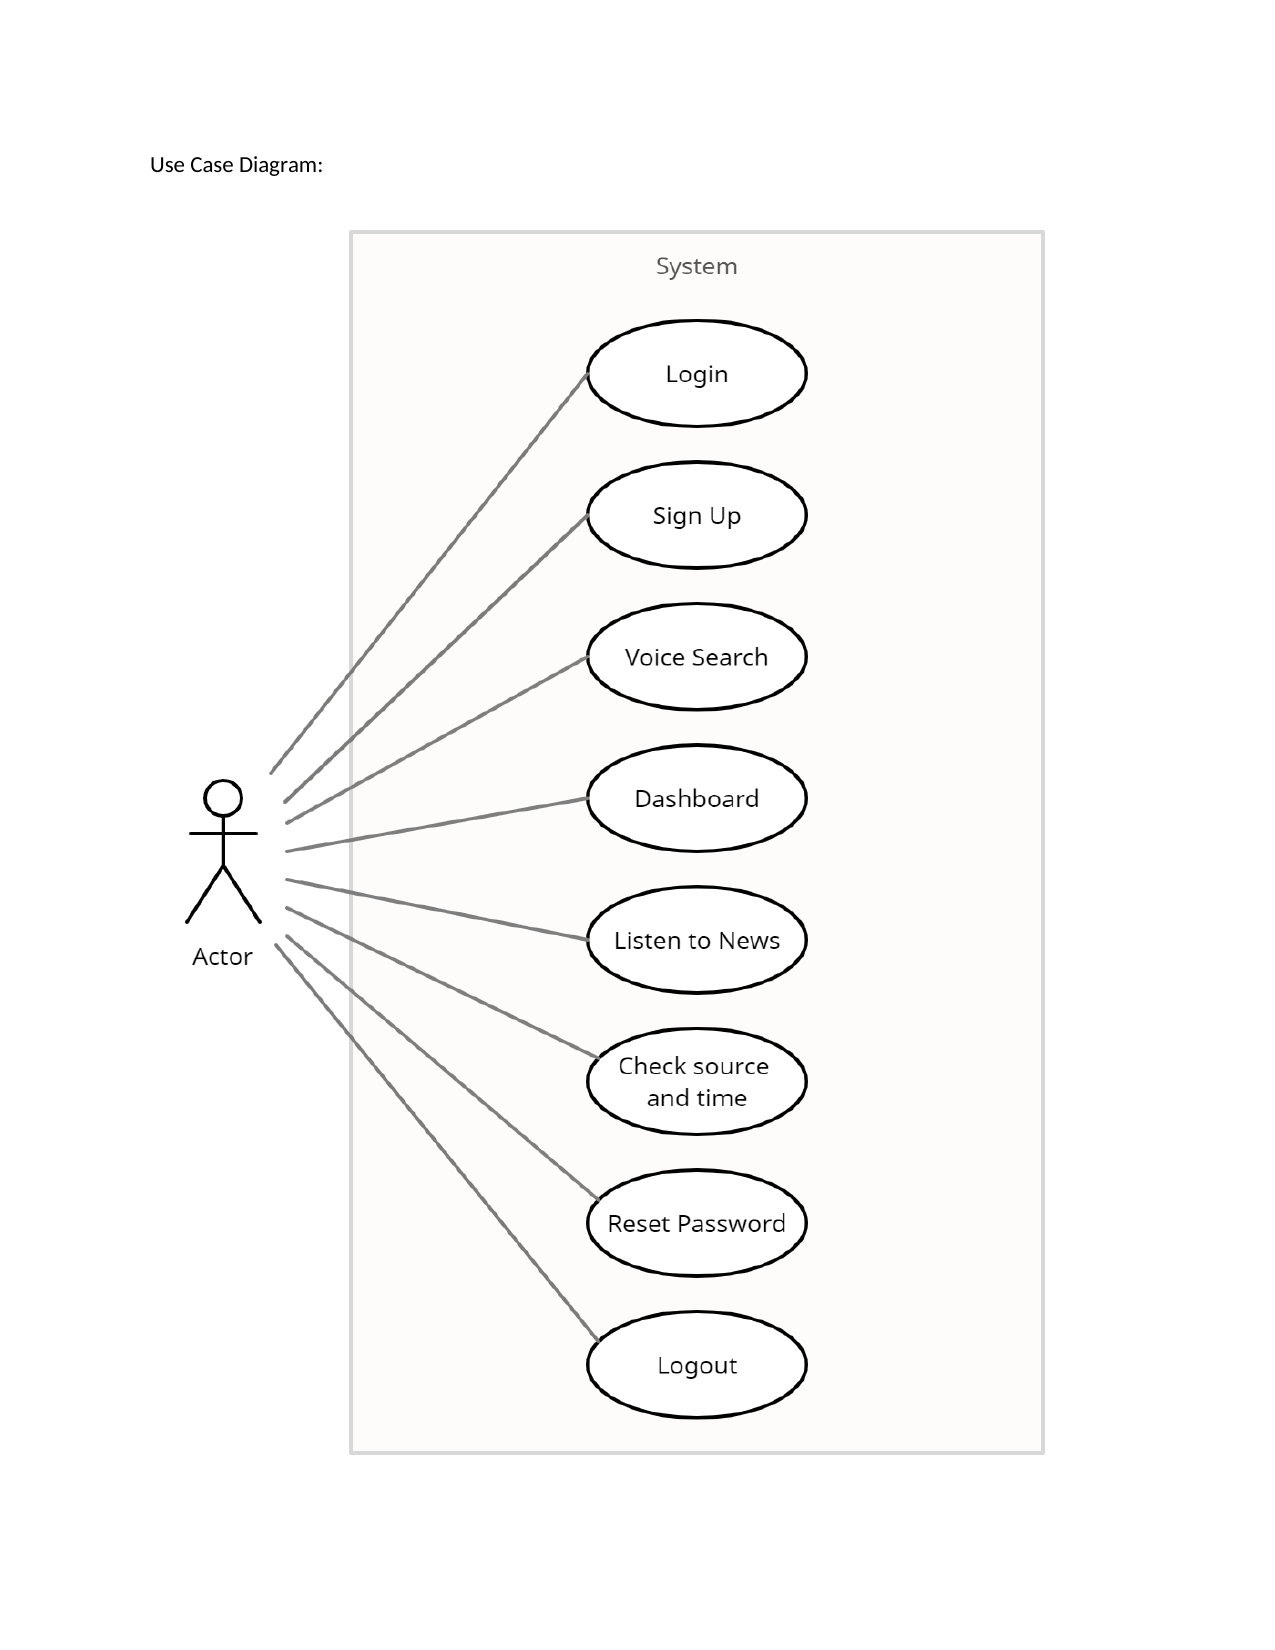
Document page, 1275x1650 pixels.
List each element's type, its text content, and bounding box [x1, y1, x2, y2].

picture [150, 196, 1080, 1489]
text Use Case Diagram: [150, 150, 1125, 178]
